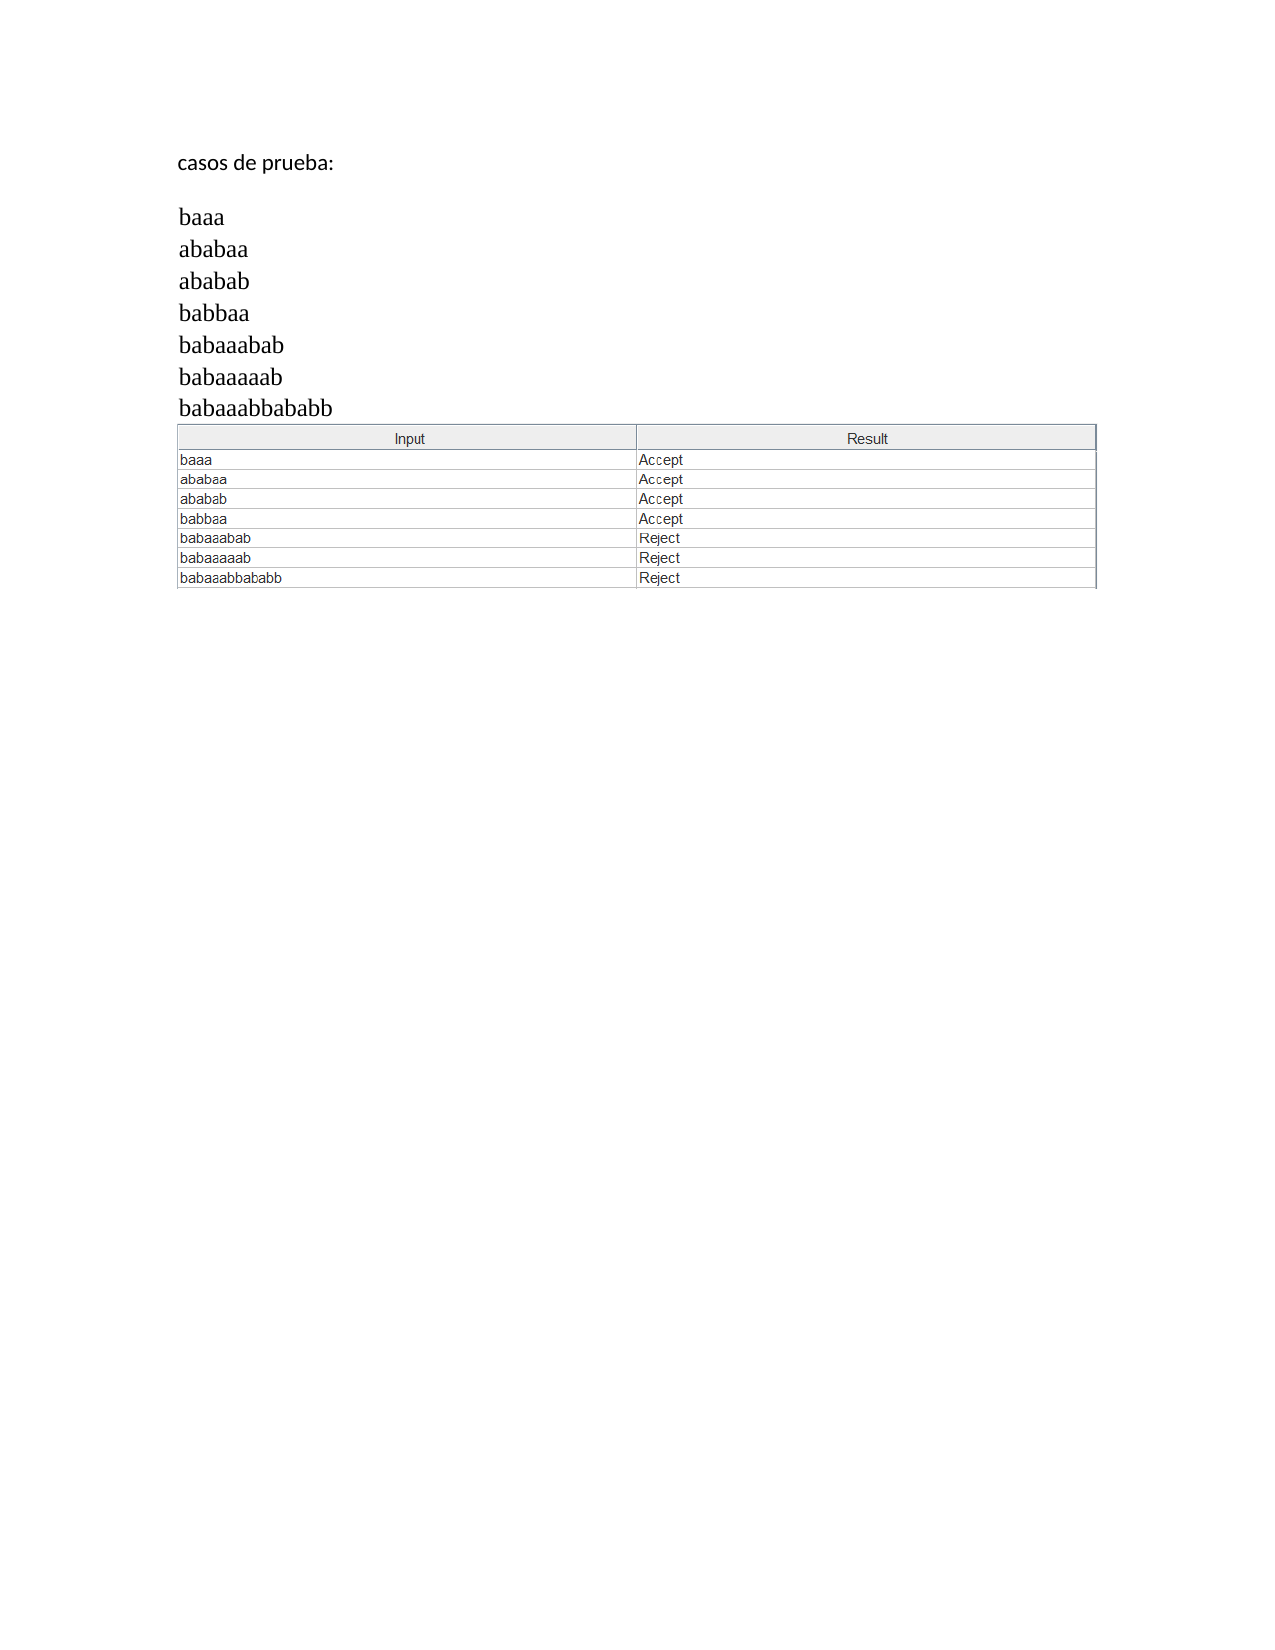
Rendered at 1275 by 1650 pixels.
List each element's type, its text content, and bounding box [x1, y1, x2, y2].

table_cell ababab [177, 264, 341, 296]
table_cell babaaabbababb [177, 392, 341, 423]
table_header baaa [177, 201, 341, 232]
picture [177, 423, 1098, 589]
table_cell babaaabab [177, 328, 341, 360]
text casos de prueba: [177, 148, 1098, 176]
table_cell babbaa [177, 296, 341, 328]
table_cell ababaa [177, 233, 341, 264]
table_cell babaaaaab [177, 360, 341, 392]
